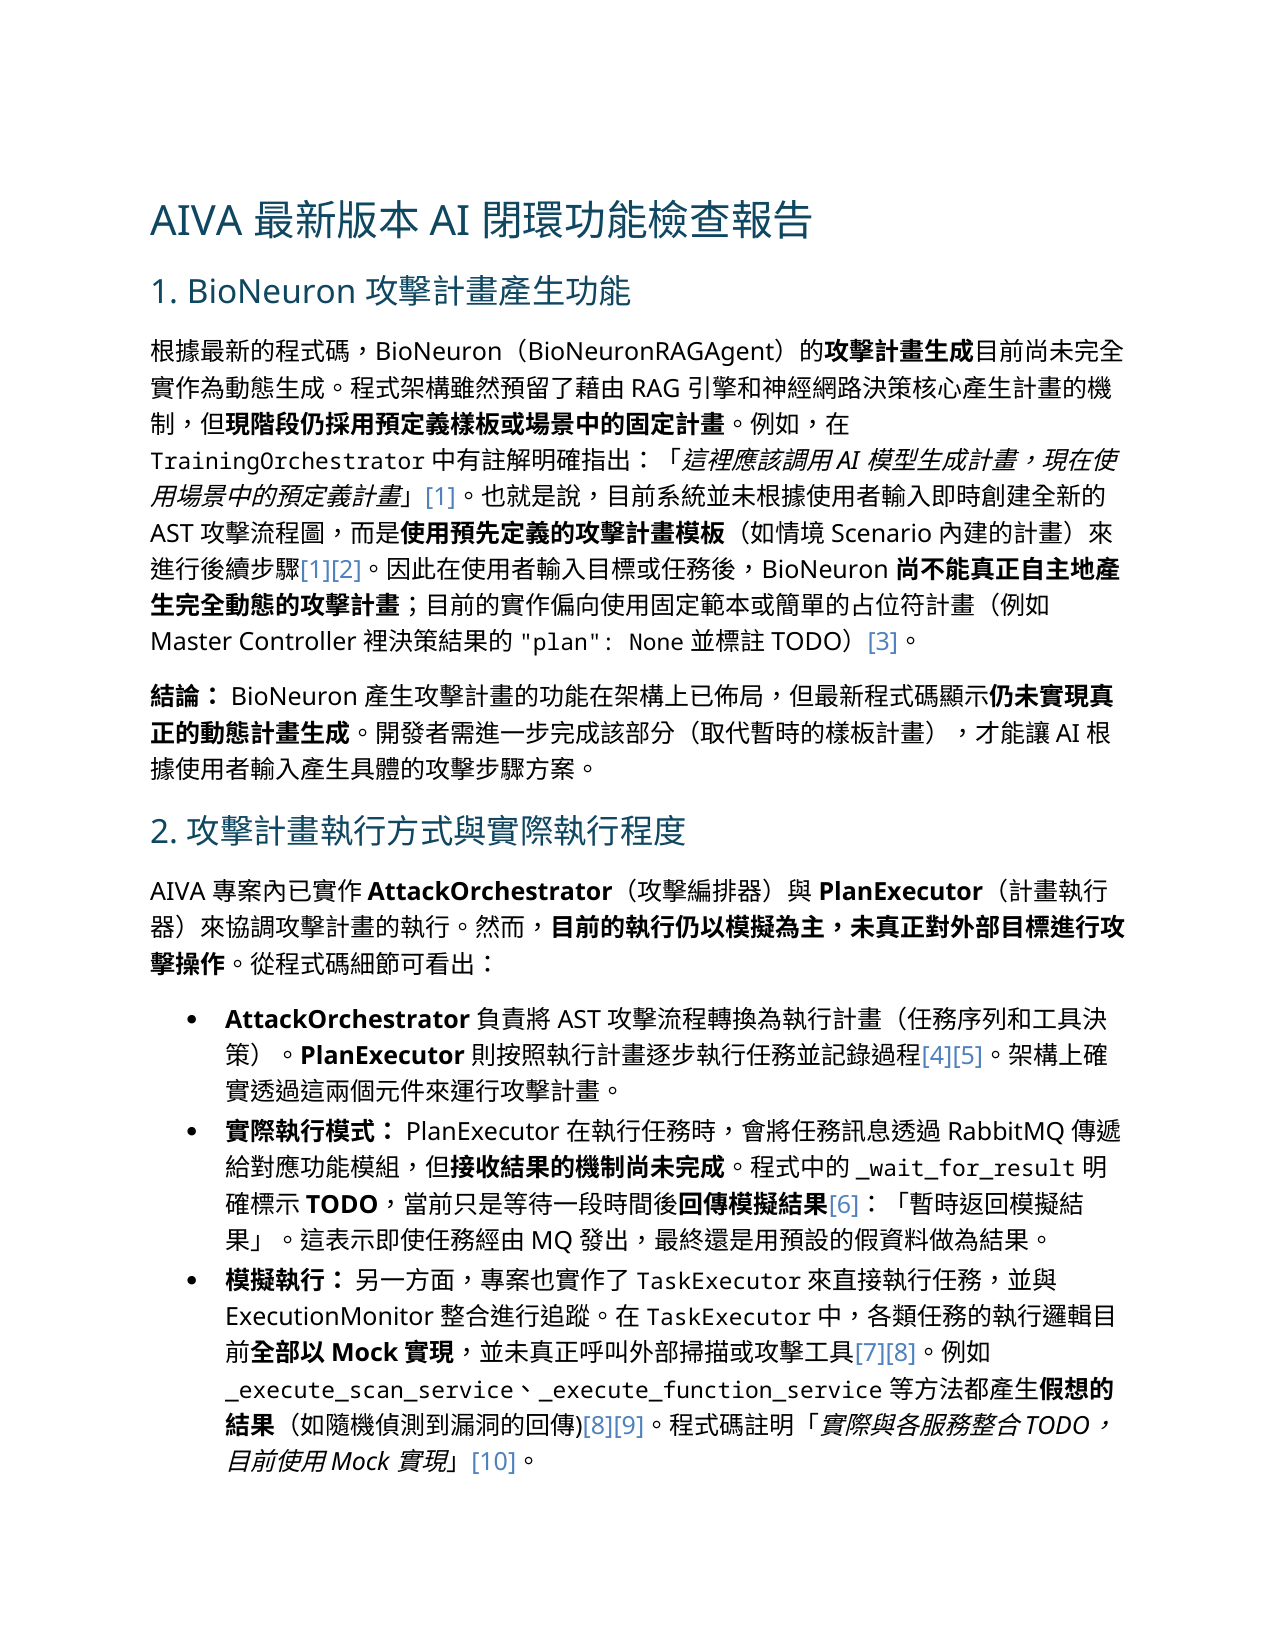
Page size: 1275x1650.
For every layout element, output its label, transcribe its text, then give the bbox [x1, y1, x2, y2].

subtitle 2. 攻擊計畫執行方式與實際執行程度 [150, 804, 1125, 853]
list 模擬執行： 另一方面，專案也實作了 TaskExecutor 來直接執行任務，並與 ExecutionMonitor 整合進行追蹤。在 TaskExecutor 中，各類任務的執行邏輯目前全部以 Mock 實現，並未真正呼叫外部掃描或攻擊工具[7][8]。例如 _execute_scan_service、_execute_function_service 等方法都產生假想的結果（如隨機偵測到漏洞的回傳)[8][9]。程式碼註明「實際與各服務整合 TODO，目前使用 Mock 實現」[10]。 [187, 1260, 1125, 1478]
text 根據最新的程式碼，BioNeuron（BioNeuronRAGAgent）的攻擊計畫生成目前尚未完全實作為動態生成。程式架構雖然預留了藉由 RAG 引擎和神經網路決策核心產生計畫的機制，但現階段仍採用預定義樣板或場景中的固定計畫。例如，在 TrainingOrchestrator 中有註解明確指出：「這裡應該調用 AI 模型生成計畫，現在使用場景中的預定義計畫」[1]。也就是說，目前系統並未根據使用者輸入即時創建全新的 AST 攻擊流程圖，而是使用預先定義的攻擊計畫模板（如情境 Scenario 內建的計畫）來進行後續步驟[1][2]。因此在使用者輸入目標或任務後，BioNeuron 尚不能真正自主地產生完全動態的攻擊計畫；目前的實作偏向使用固定範本或簡單的占位符計畫（例如 Master Controller 裡決策結果的 "plan": None 並標註 TODO）[3]。 [150, 332, 1125, 658]
text 結論： BioNeuron 產生攻擊計畫的功能在架構上已佈局，但最新程式碼顯示仍未實現真正的動態計畫生成。開發者需進一步完成該部分（取代暫時的樣板計畫），才能讓 AI 根據使用者輸入產生具體的攻擊步驟方案。 [150, 677, 1125, 786]
list AttackOrchestrator 負責將 AST 攻擊流程轉換為執行計畫（任務序列和工具決策）。PlanExecutor 則按照執行計畫逐步執行任務並記錄過程[4][5]。架構上確實透過這兩個元件來運行攻擊計畫。 [187, 999, 1125, 1108]
text AIVA 專案內已實作 AttackOrchestrator（攻擊編排器）與 PlanExecutor（計畫執行器）來協調攻擊計畫的執行。然而，目前的執行仍以模擬為主，未真正對外部目標進行攻擊操作。從程式碼細節可看出： [150, 872, 1125, 980]
subtitle AIVA 最新版本 AI 閉環功能檢查報告 [150, 187, 1125, 248]
subtitle 1. BioNeuron 攻擊計畫產生功能 [150, 265, 1125, 313]
list 實際執行模式： PlanExecutor 在執行任務時，會將任務訊息透過 RabbitMQ 傳遞給對應功能模組，但接收結果的機制尚未完成。程式中的 _wait_for_result 明確標示 TODO，當前只是等待一段時間後回傳模擬結果[6]：「暫時返回模擬結果」。這表示即使任務經由 MQ 發出，最終還是用預設的假資料做為結果。 [187, 1112, 1125, 1257]
